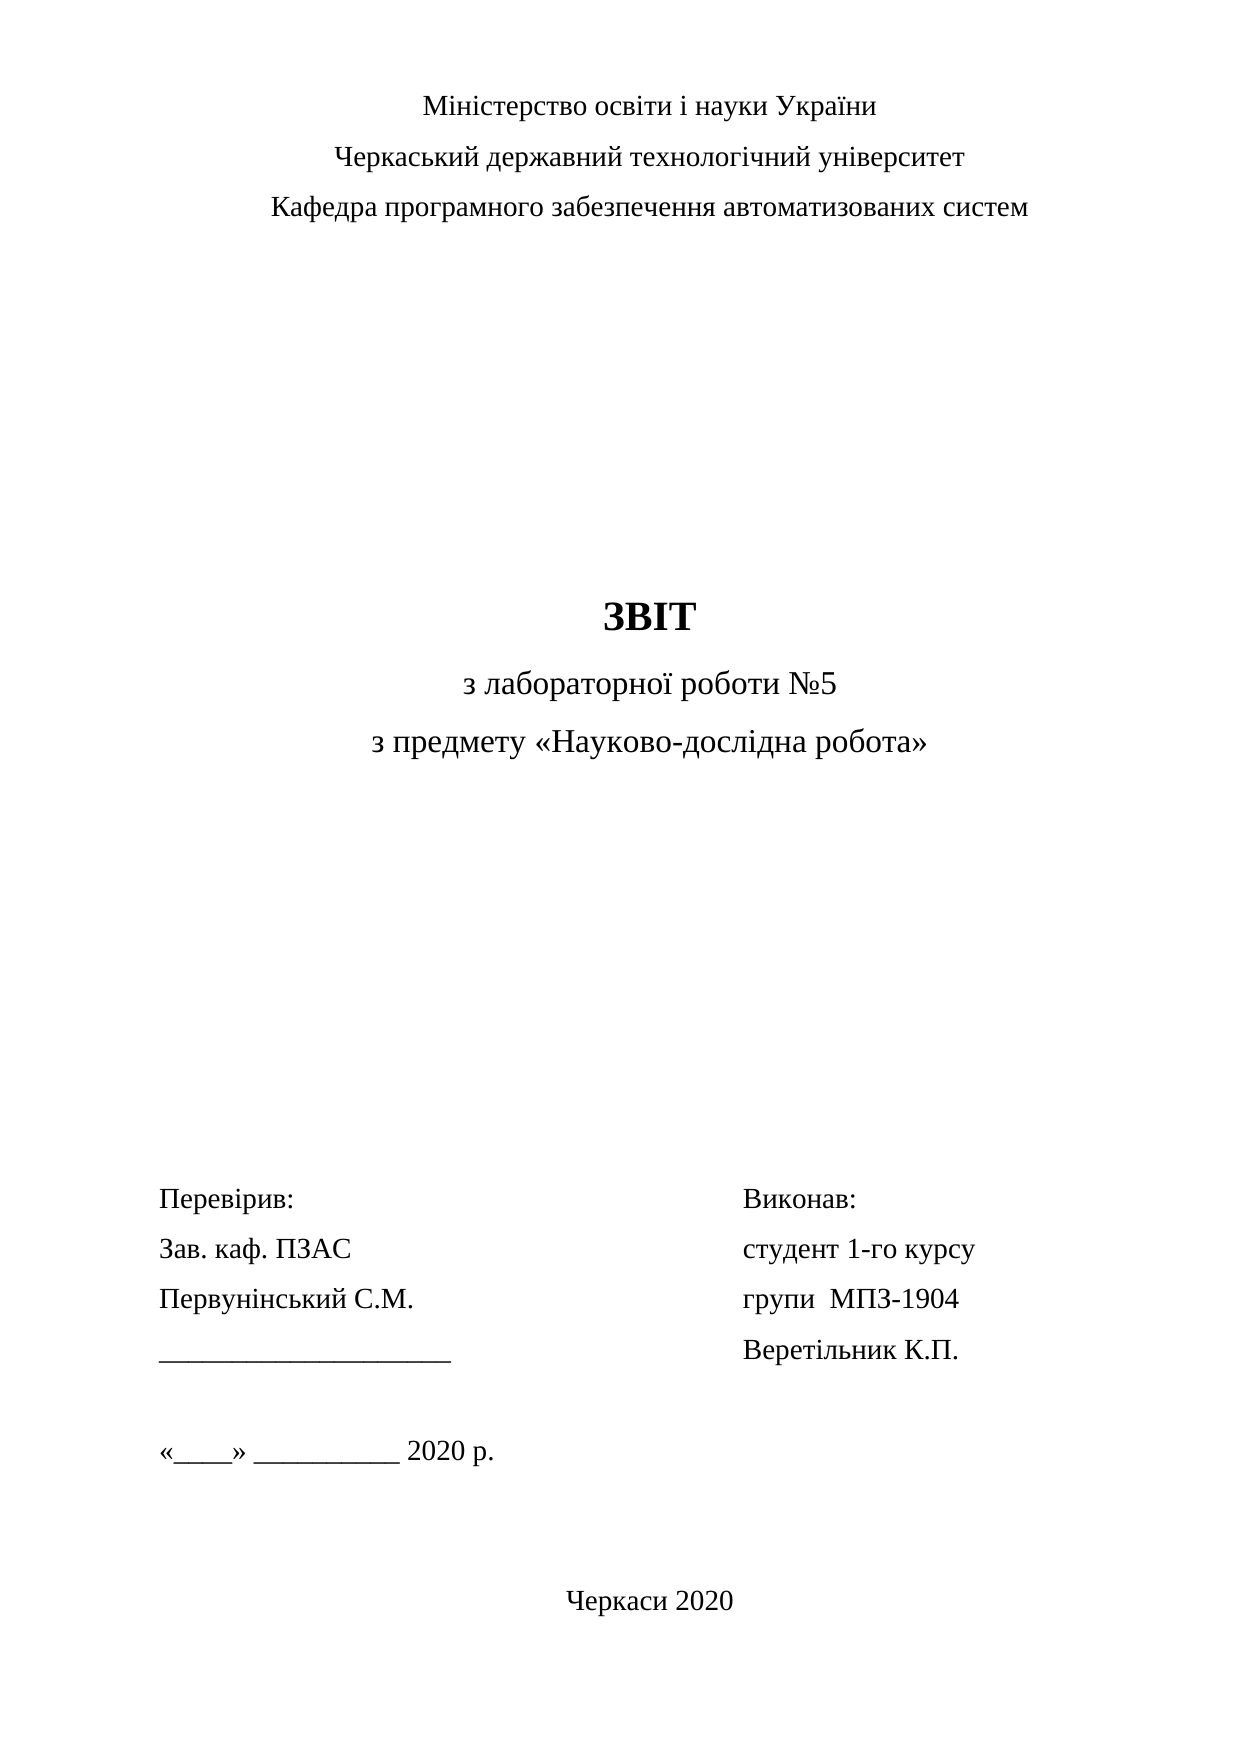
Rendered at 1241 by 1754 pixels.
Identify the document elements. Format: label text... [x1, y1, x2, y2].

text з предмету «Науково-дослідна робота» [148, 721, 1152, 759]
text Міністерство освіти і науки України [148, 88, 1152, 122]
text Черкаси 2020 [148, 1583, 1152, 1617]
text ЗВІТ [148, 592, 1152, 639]
table_header Виконав: студент 1-го курсу групи МПЗ-1904 Веретільник К.П. [731, 1181, 1144, 1483]
text Черкаський державний технологічний університет [148, 139, 1152, 172]
text з лабораторної роботи №5 [148, 663, 1152, 702]
text Кафедра програмного забезпечення автоматизованих систем [148, 189, 1152, 223]
table_header Перевірив: Зав. каф. ПЗАС Первунінський С.М. ____________________ «____» __________ 2020 р. [148, 1181, 731, 1483]
